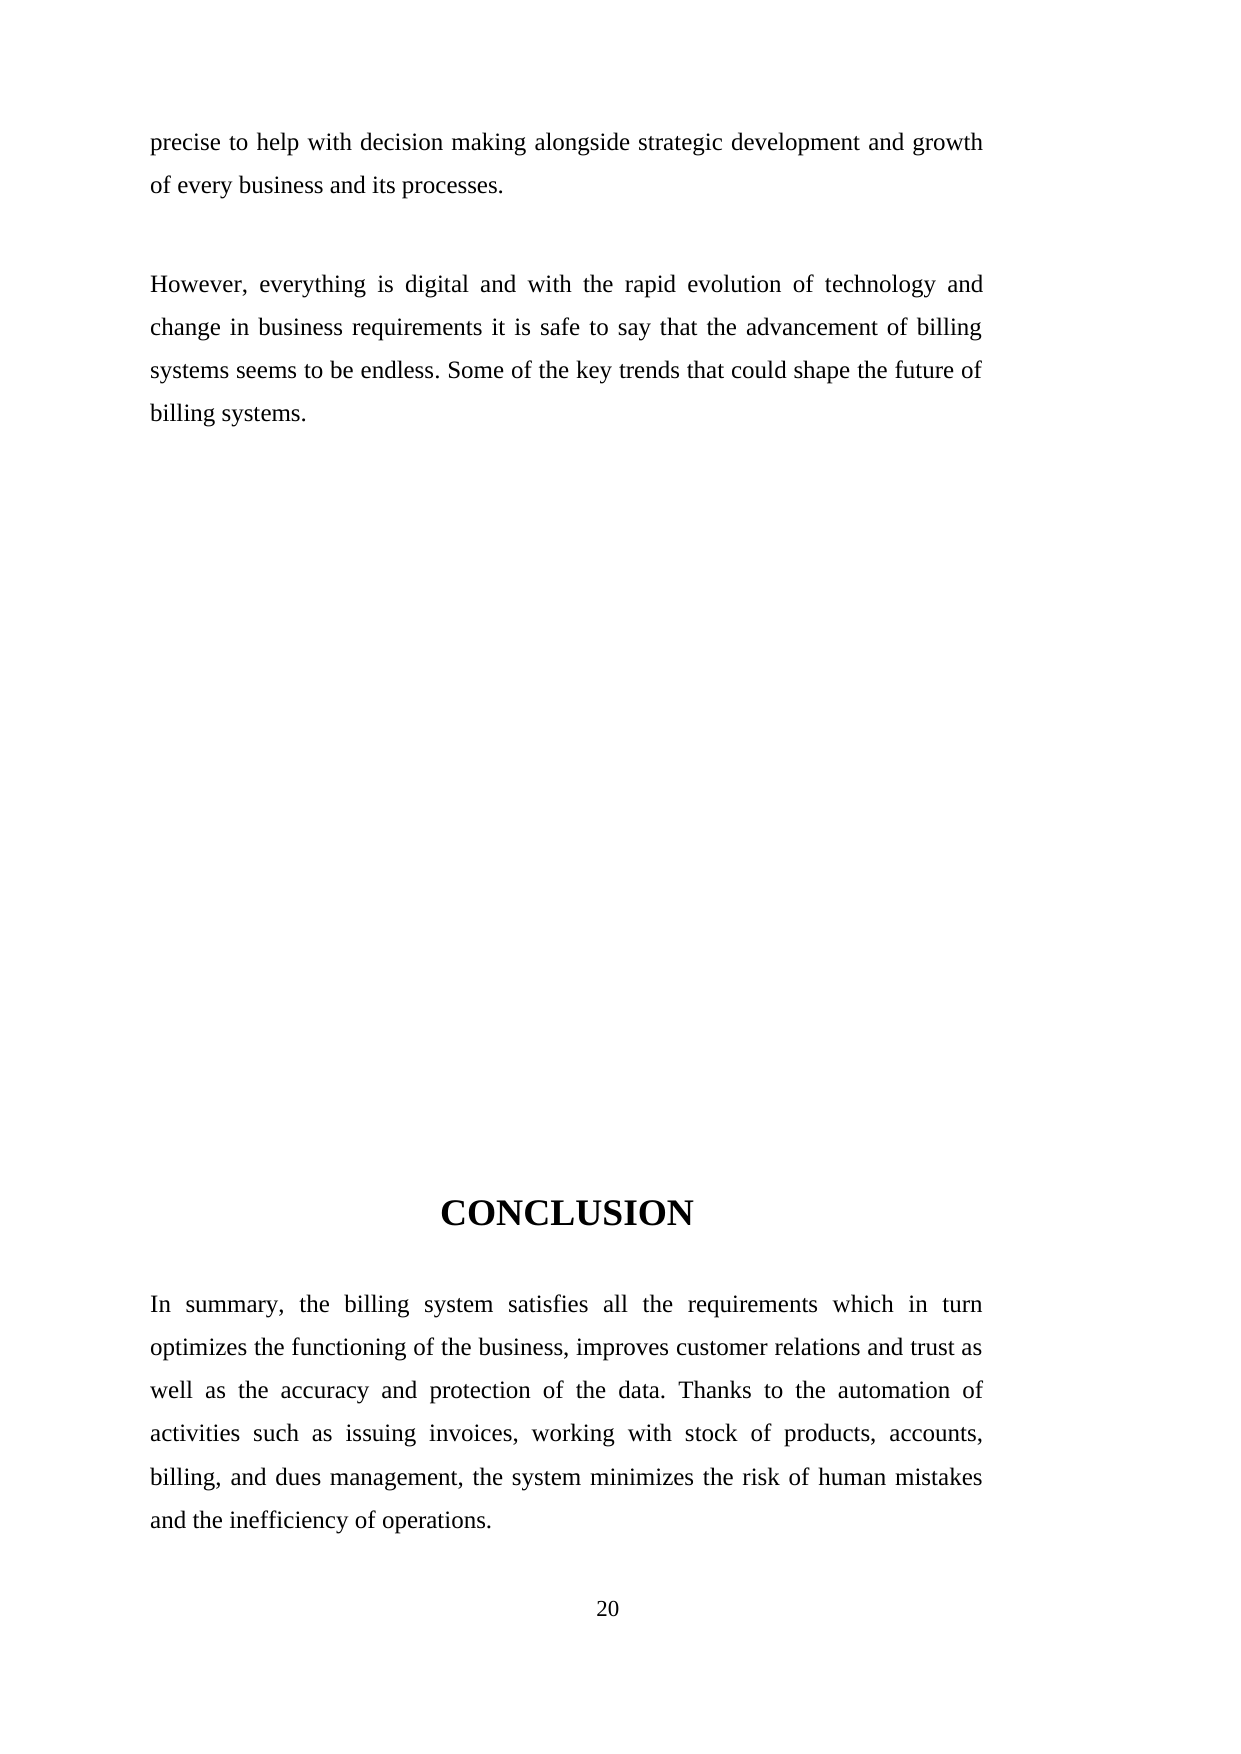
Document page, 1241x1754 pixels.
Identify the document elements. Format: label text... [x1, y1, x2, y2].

subtitle In summary, the billing system satisfies all the requirements which in turn optimizes the functioning of the business, improves customer relations and trust as well as the accuracy and protection of the data. Thanks to the automation of activities such as issuing invoices, working with stock of products, accounts, billing, and dues management, the system minimizes the risk of human mistakes and the inefficiency of operations. [150, 1289, 984, 1533]
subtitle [150, 127, 984, 199]
subtitle However, everything is digital and with the rapid evolution of technology and change in business requirements it is safe to say that the advancement of billing systems seems to be endless. Some of the key trends that could shape the future of billing systems. [150, 269, 984, 427]
subtitle CONCLUSION [150, 1190, 984, 1233]
